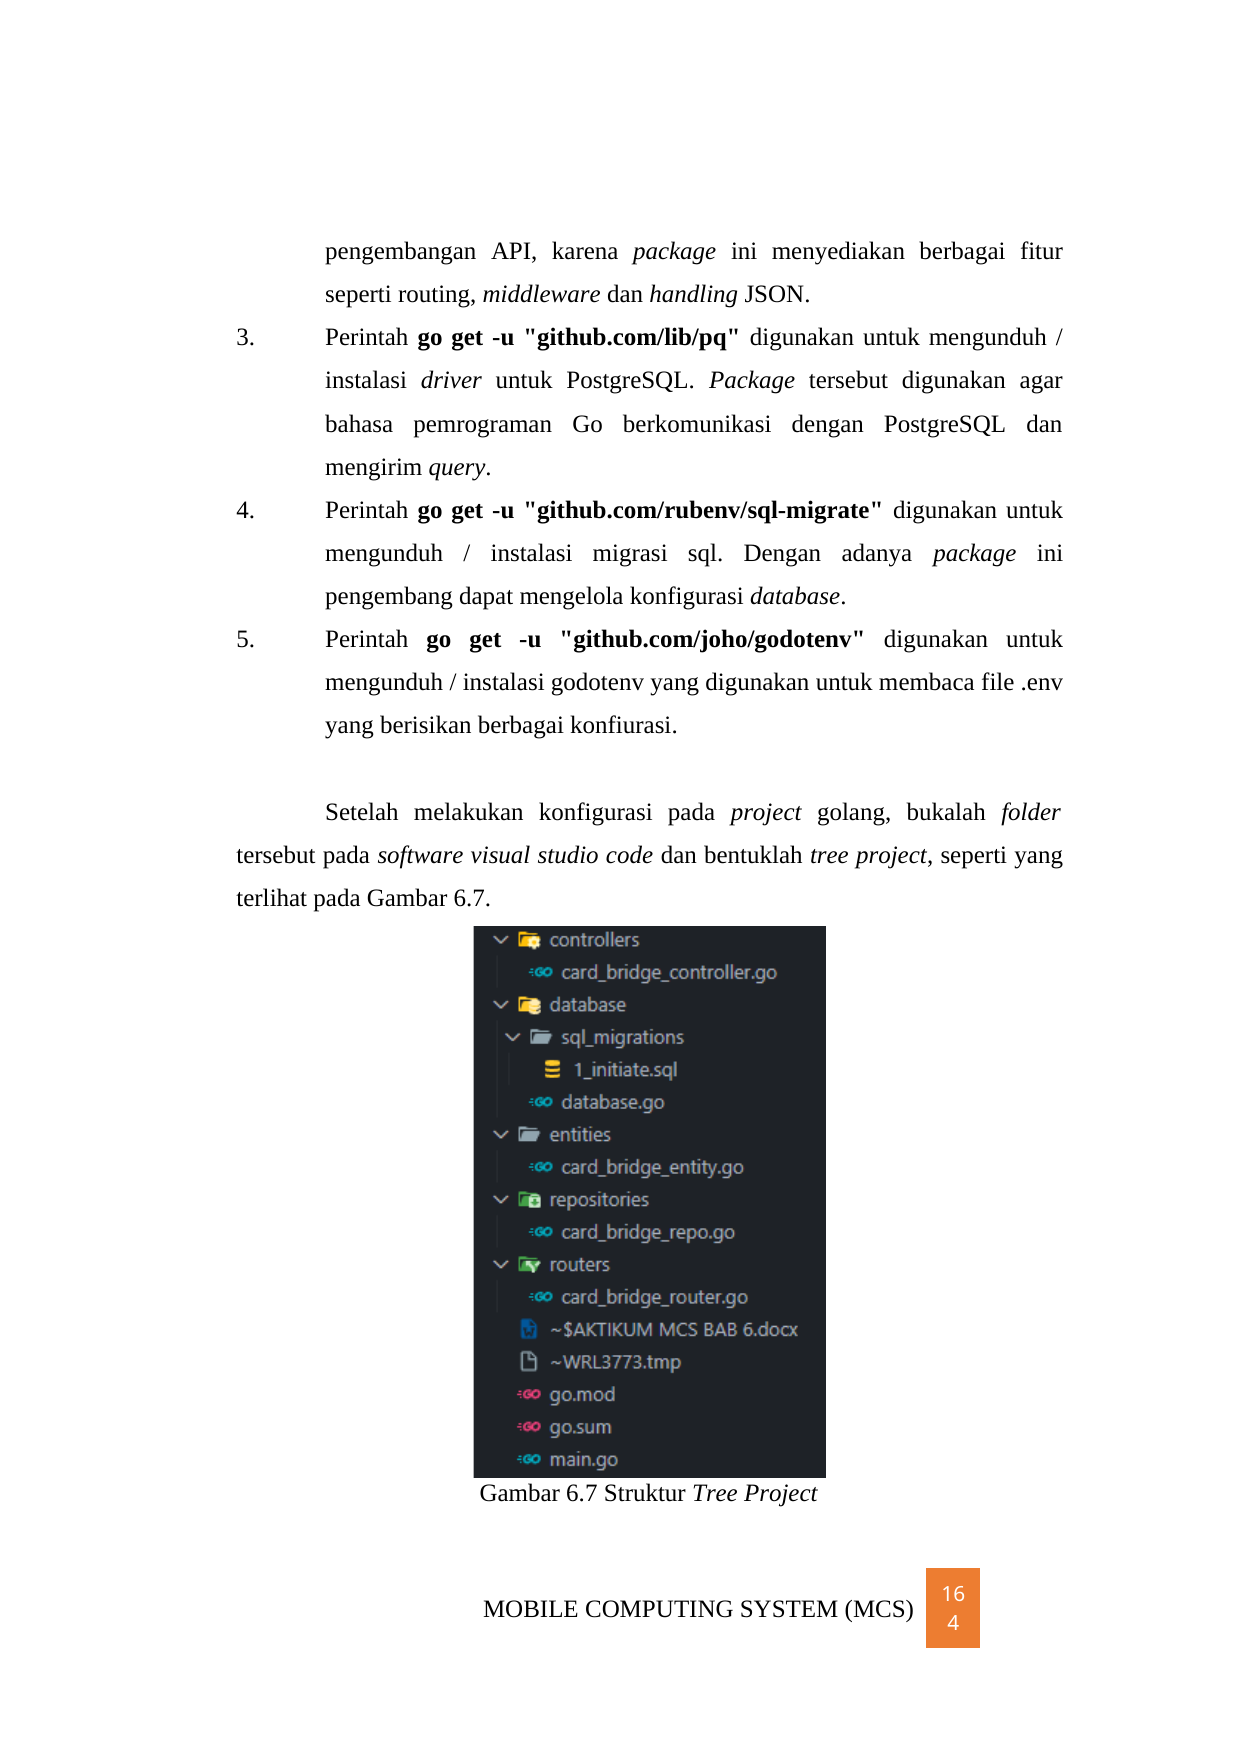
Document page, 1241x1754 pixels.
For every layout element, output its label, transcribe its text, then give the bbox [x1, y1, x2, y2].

list Perintah go get -u "github.com/rubenv/sql-migrate" digunakan untuk mengunduh / instalasi migrasi sql. Dengan adanya package ini pengembang dapat mengelola konfigurasi database. [236, 495, 1063, 610]
list Perintah go get -u "github.com/joho/godotenv" digunakan untuk mengunduh / instalasi godotenv yang digunakan untuk membaca file .env yang berisikan berbagai konfiurasi. [236, 624, 1063, 739]
list Perintah go get -u "github.com/lib/pq" digunakan untuk mengunduh / instalasi driver untuk PostgreSQL. Package tersebut digunakan agar bahasa pemrograman Go berkomunikasi dengan PostgreSQL dan mengirim query. [236, 322, 1063, 481]
list Setelah melakukan konfigurasi pada project golang, bukalah folder tersebut pada software visual studio code dan bentuklah tree project, seperti yang terlihat pada Gambar 6.7. [236, 797, 1063, 912]
picture [473, 926, 826, 1478]
